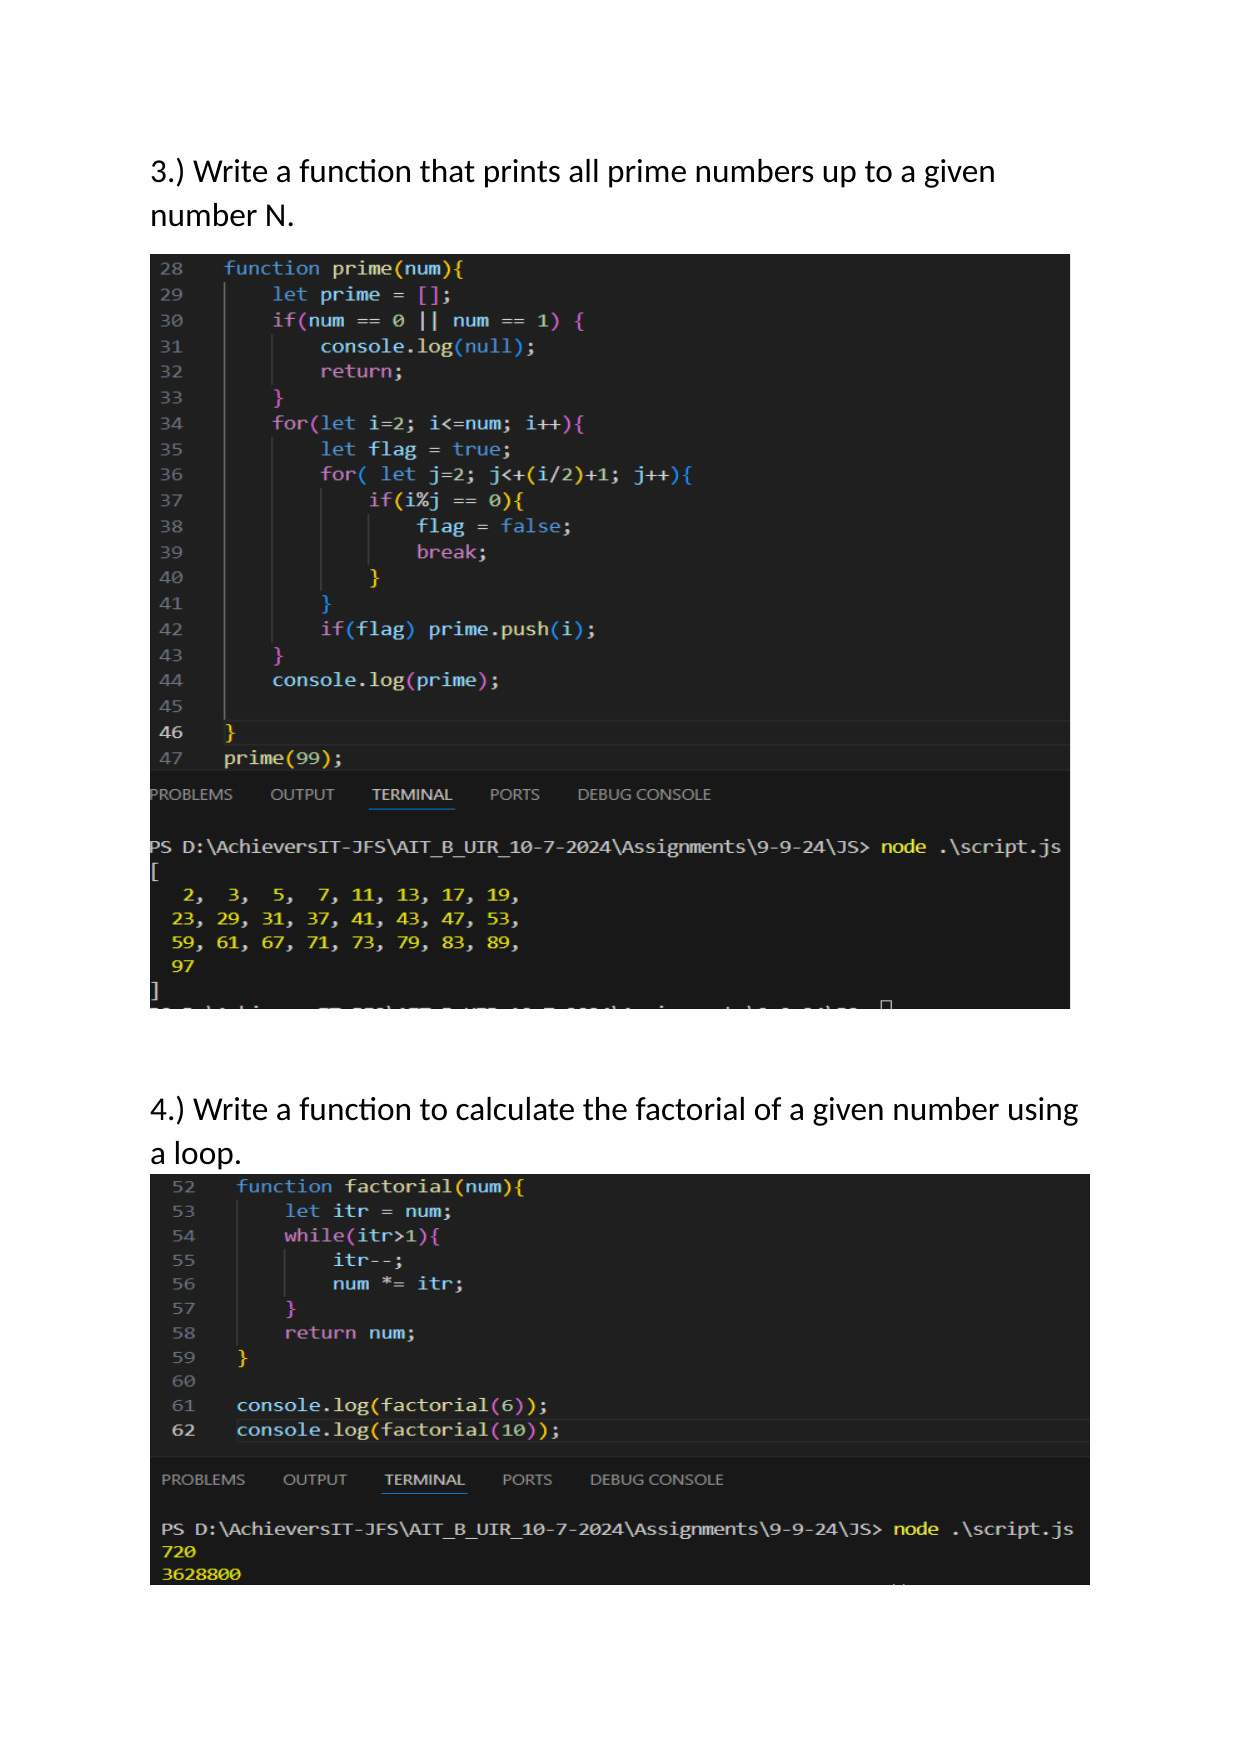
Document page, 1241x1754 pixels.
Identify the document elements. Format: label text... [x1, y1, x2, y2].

text 4.) Write a function to calculate the factorial of a given number using a loop. [150, 1088, 1090, 1174]
picture [150, 254, 1071, 1009]
text 3.) Write a function that prints all prime numbers up to a given number N. [150, 150, 1090, 235]
picture [150, 1174, 1090, 1585]
